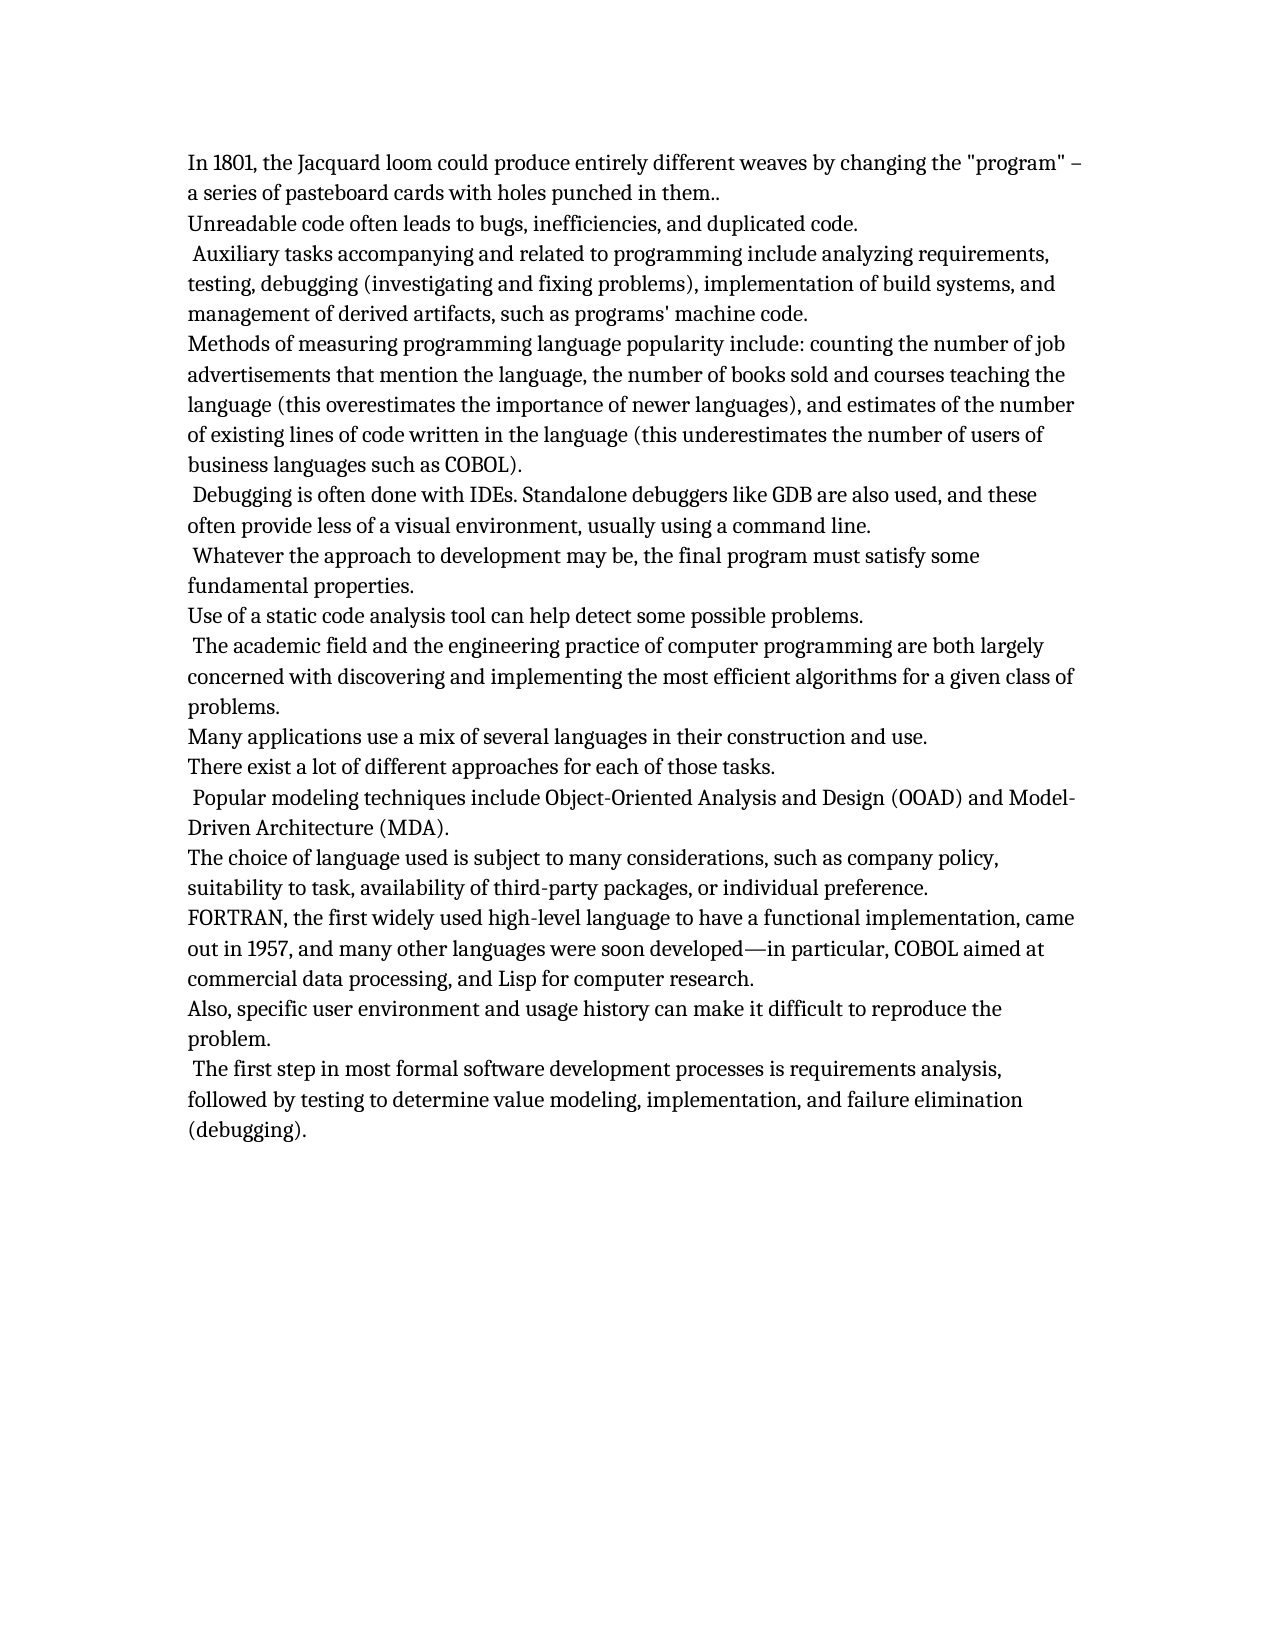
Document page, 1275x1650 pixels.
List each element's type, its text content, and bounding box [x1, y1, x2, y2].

text In 1801, the Jacquard loom could produce entirely different weaves by changing the "program" – a series of pasteboard cards with holes punched in them.. Unreadable code often leads to bugs, inefficiencies, and duplicated code. Auxiliary tasks accompanying and related to programming include analyzing requirements, testing, debugging (investigating and fixing problems), implementation of build systems, and management of derived artifacts, such as programs' machine code. Methods of measuring programming language popularity include: counting the number of job advertisements that mention the language, the number of books sold and courses teaching the language (this overestimates the importance of newer languages), and estimates of the number of existing lines of code written in the language (this underestimates the number of users of business languages such as COBOL). Debugging is often done with IDEs. Standalone debuggers like GDB are also used, and these often provide less of a visual environment, usually using a command line. Whatever the approach to development may be, the final program must satisfy some fundamental properties. Use of a static code analysis tool can help detect some possible problems. The academic field and the engineering practice of computer programming are both largely concerned with discovering and implementing the most efficient algorithms for a given class of problems. Many applications use a mix of several languages in their construction and use. There exist a lot of different approaches for each of those tasks. Popular modeling techniques include Object-Oriented Analysis and Design (OOAD) and Model-Driven Architecture (MDA). The choice of language used is subject to many considerations, such as company policy, suitability to task, availability of third-party packages, or individual preference. FORTRAN, the first widely used high-level language to have a functional implementation, came out in 1957, and many other languages were soon developed—in particular, COBOL aimed at commercial data processing, and Lisp for computer research. Also, specific user environment and usage history can make it difficult to reproduce the problem. The first step in most formal software development processes is requirements analysis, followed by testing to determine value modeling, implementation, and failure elimination (debugging). [187, 150, 1087, 1143]
